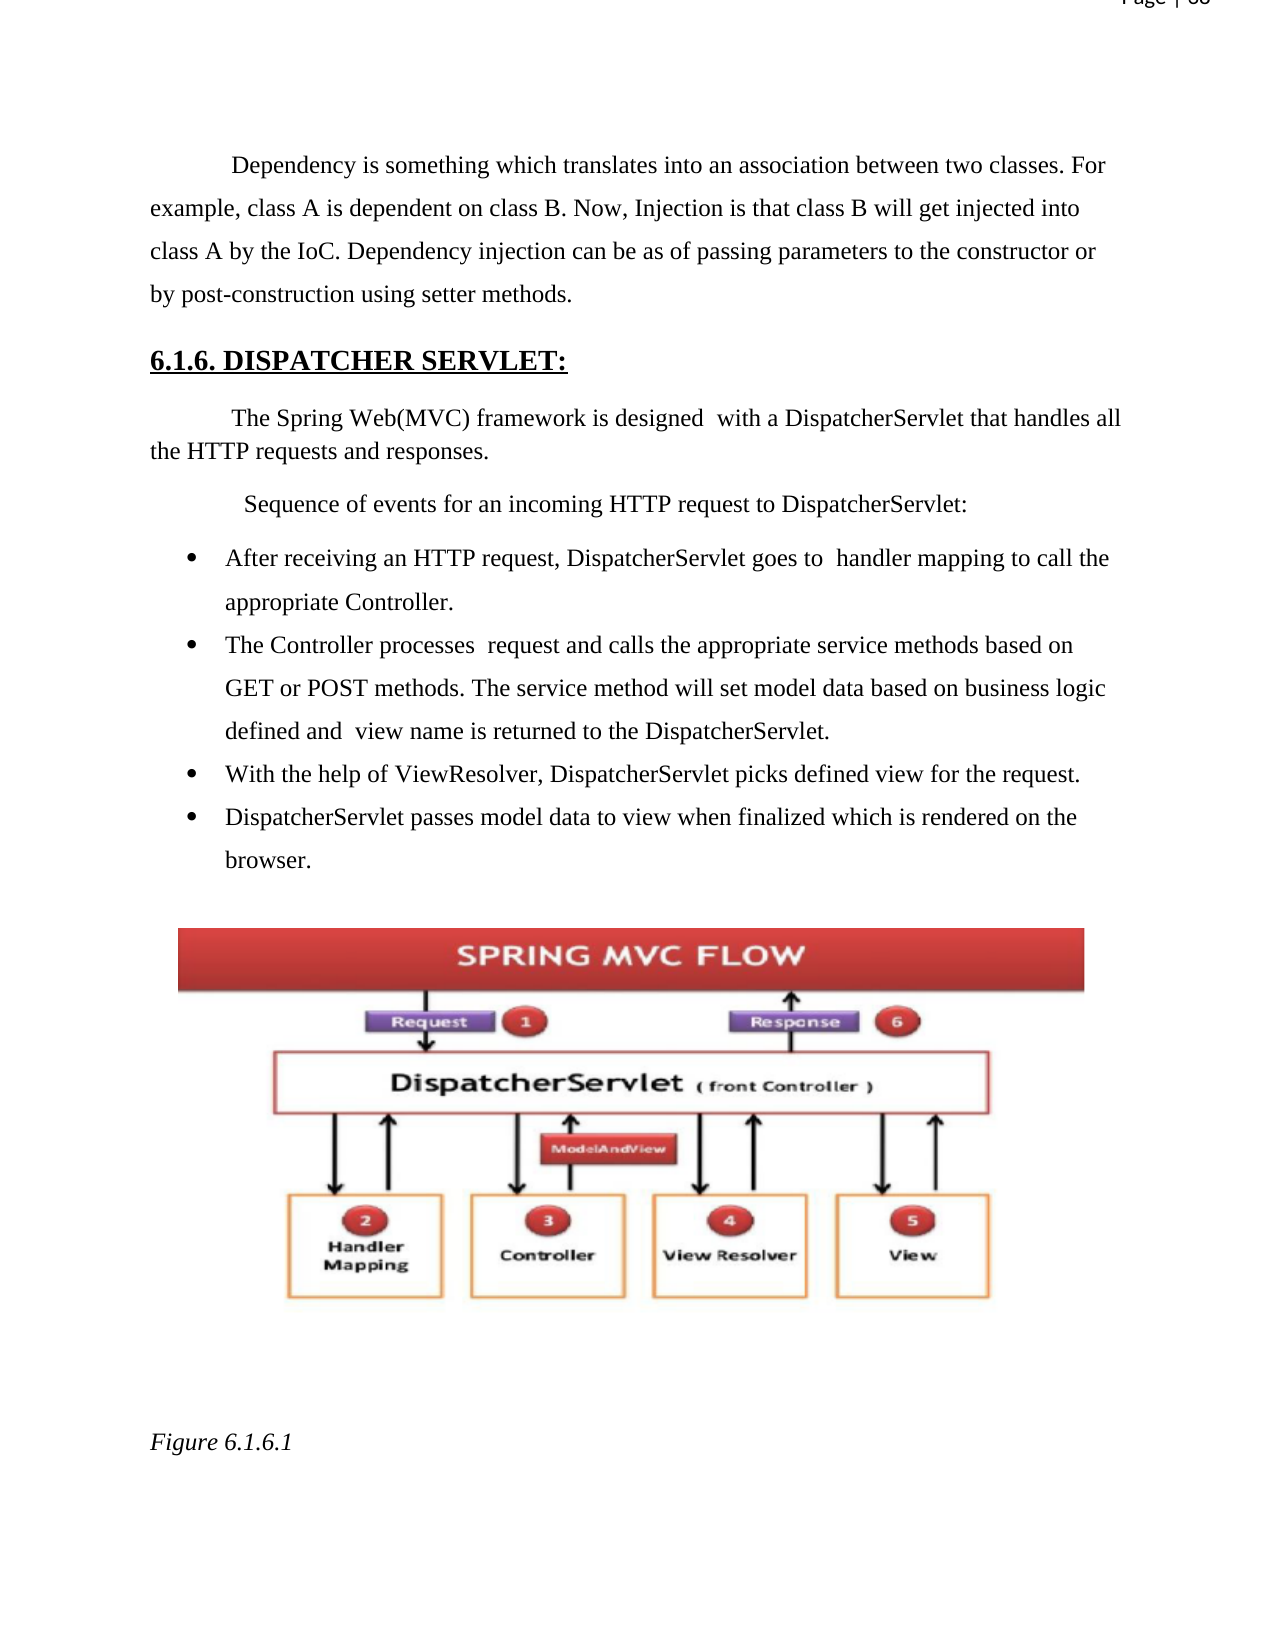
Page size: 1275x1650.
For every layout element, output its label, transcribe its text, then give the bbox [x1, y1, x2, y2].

text Sequence of events for an incoming HTTP request to DispatcherServlet: [150, 489, 1125, 518]
text Dependency is something which translates into an association between two classes. For example, class A is dependent on class B. Now, Injection is that class B will get injected into class A by the IoC. Dependency injection can be as of passing parameters to the constructor or by post-construction using setter methods. [150, 150, 1125, 308]
text Figure 6.1.6.1 [150, 1427, 1125, 1455]
list DispatcherServlet passes model data to view when finalized which is rendered on the browser. [187, 802, 1125, 874]
list The Controller processes request and calls the appropriate service methods based on GET or POST methods. The service method will set model data based on business logic defined and view name is returned to the DispatcherServlet. [187, 630, 1125, 745]
picture [178, 928, 1085, 1334]
text 6.1.6. DISPATCHER SERVLET: [150, 343, 1125, 377]
list With the help of ViewResolver, DispatcherServlet picks defined view for the request. [187, 759, 1125, 788]
list After receiving an HTTP request, DispatcherServlet goes to handler mapping to call the appropriate Controller. [187, 543, 1125, 615]
text The Spring Web(MVC) framework is designed with a DispatcherServlet that handles all the HTTP requests and responses. [150, 403, 1125, 464]
